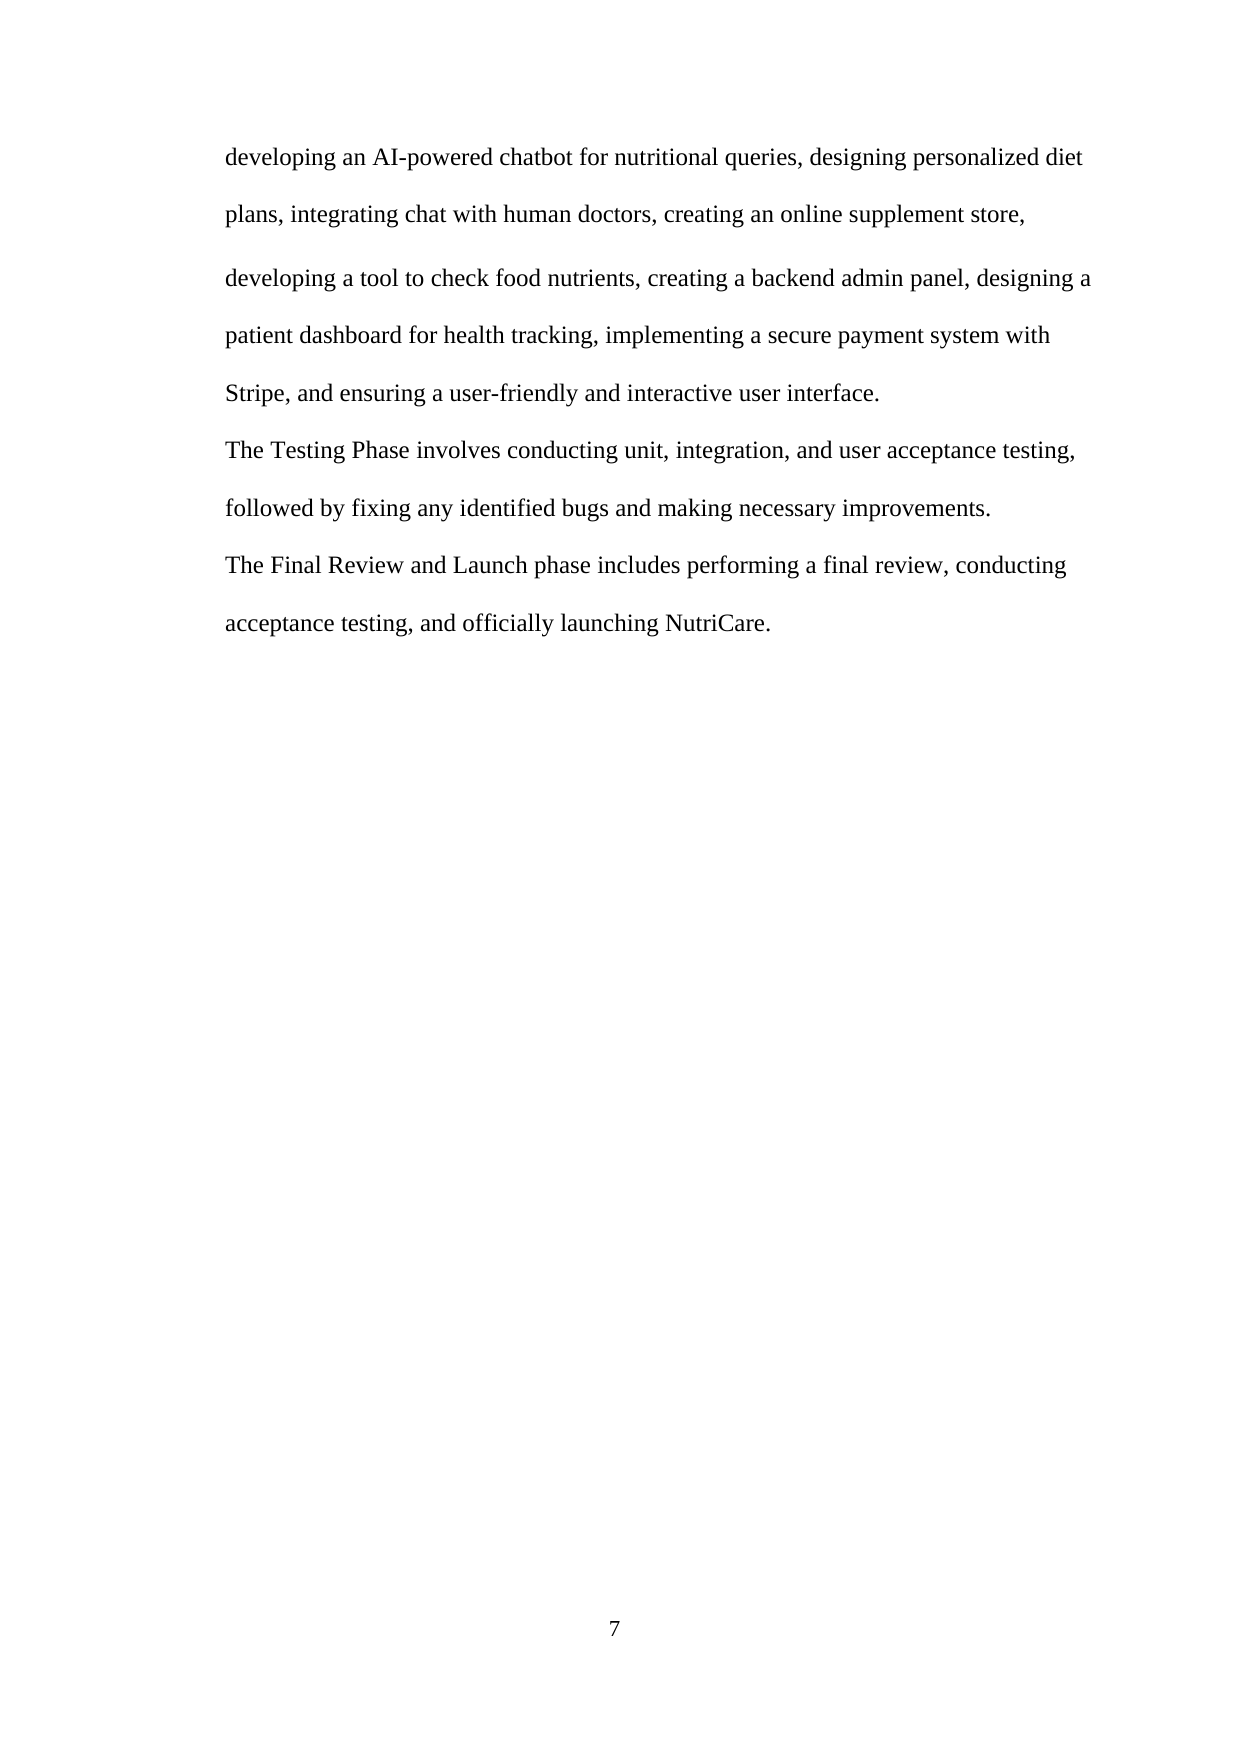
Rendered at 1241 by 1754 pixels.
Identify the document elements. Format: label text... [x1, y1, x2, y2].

text The Testing Phase involves conducting unit, integration, and user acceptance testing, followed by fixing any identified bugs and making necessary improvements. [225, 436, 1091, 522]
text developing a tool to check food nutrients, creating a backend admin panel, designing a patient dashboard for health tracking, implementing a secure payment system with Stripe, and ensuring a user-friendly and interactive user interface. [225, 263, 1091, 407]
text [225, 142, 1140, 228]
text The Final Review and Launch phase includes performing a final review, conducting acceptance testing, and officially launching NutriCare. [225, 551, 1091, 637]
